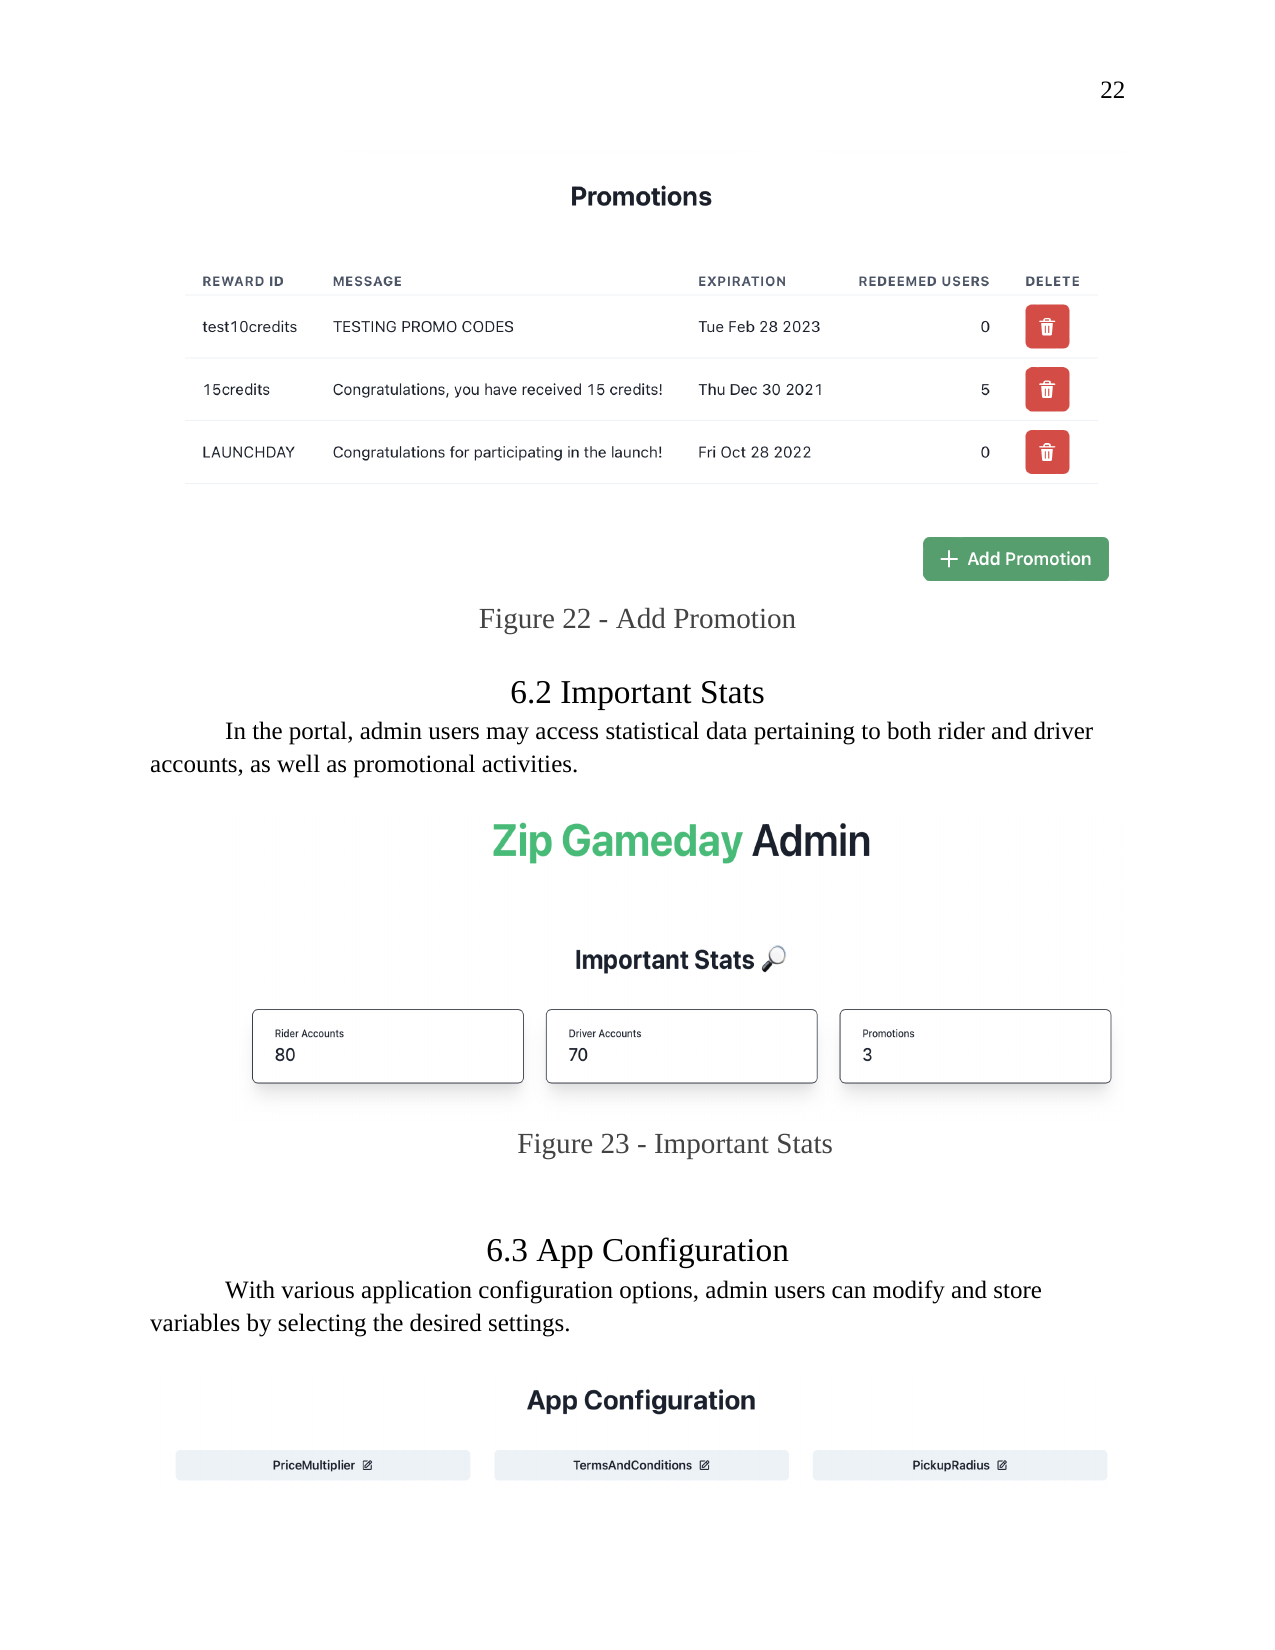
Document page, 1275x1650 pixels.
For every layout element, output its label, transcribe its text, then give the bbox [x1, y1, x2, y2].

picture [150, 1373, 1125, 1495]
picture [150, 150, 1125, 596]
picture [225, 815, 1125, 1122]
subtitle 6.2 Important Stats [150, 672, 1125, 711]
subtitle 6.3 App Configuration [150, 1231, 1125, 1269]
subtitle Figure 23 - Important Stats [150, 1126, 1125, 1159]
subtitle Figure 22 - Add Promotion [150, 596, 1125, 634]
text In the portal, admin users may access statistical data pertaining to both rider and driver accounts, as well as promotional activities. [150, 716, 1125, 778]
text With various application configuration options, admin users can modify and store variables by selecting the desired settings. [150, 1275, 1125, 1336]
